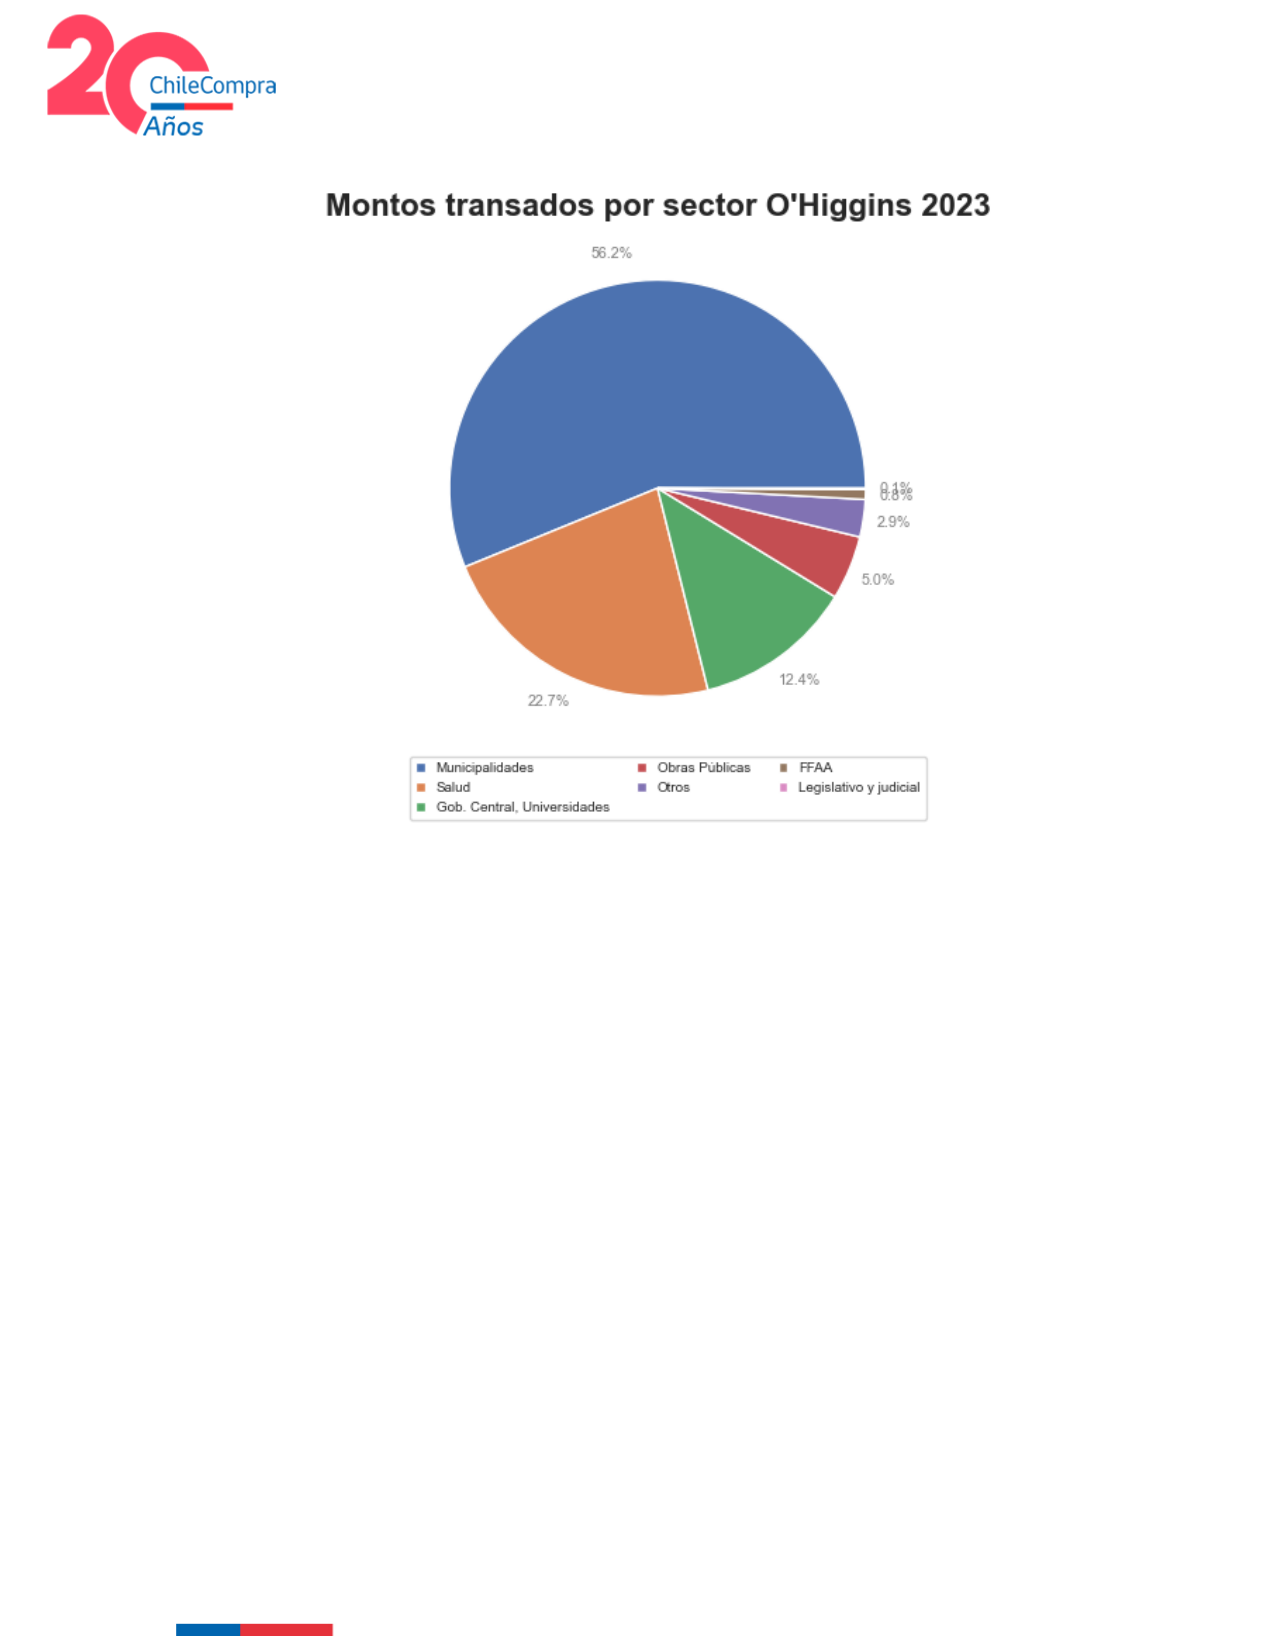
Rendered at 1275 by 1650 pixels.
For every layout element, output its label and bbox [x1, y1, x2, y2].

picture [42, 9, 279, 141]
picture [0, 1573, 1275, 1636]
picture [196, 147, 1097, 823]
